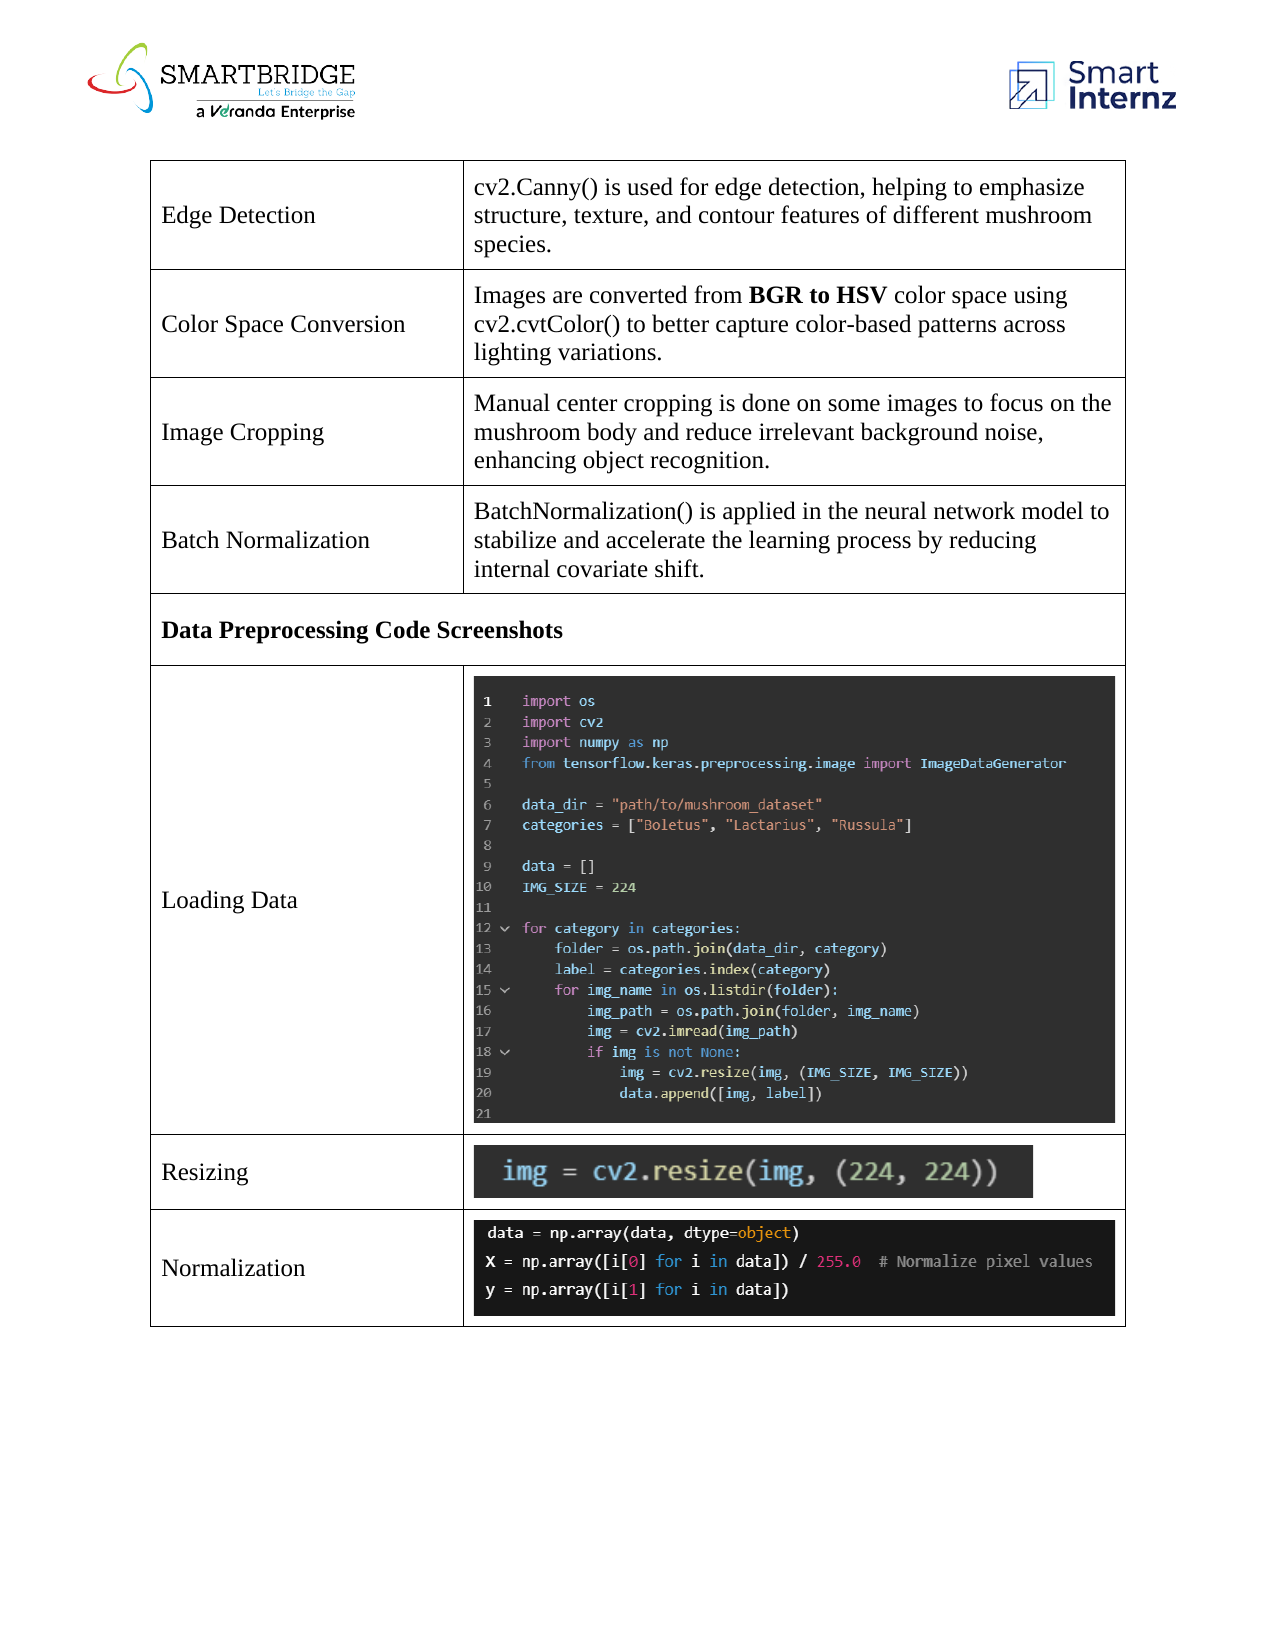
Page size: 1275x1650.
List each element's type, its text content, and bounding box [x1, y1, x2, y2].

table_cell cv2.Canny() is used for edge detection, helping to emphasize structure, texture, and contour features of different mushroom species. [464, 161, 1125, 268]
picture [473, 1145, 1034, 1198]
table_cell [464, 1210, 1125, 1326]
table_cell Images are converted from BGR to HSV color space using cv2.cvtColor() to better capture color-based patterns across lighting variations. [464, 270, 1125, 377]
table_cell Batch Normalization [151, 486, 463, 593]
picture [1004, 61, 1181, 109]
table_cell Loading Data [151, 666, 463, 1133]
table_cell Normalization [151, 1210, 463, 1326]
table_cell [464, 1135, 1125, 1208]
table_cell Image Cropping [151, 378, 463, 485]
picture [73, 20, 370, 142]
picture [473, 1220, 1116, 1316]
table_cell [464, 666, 1125, 1133]
table_cell Manual center cropping is done on some images to focus on the mushroom body and reduce irrelevant background noise, enhancing object recognition. [464, 378, 1125, 485]
table_cell Data Preprocessing Code Screenshots [151, 594, 1125, 665]
table_cell Color Space Conversion [151, 270, 463, 377]
table_cell BatchNormalization() is applied in the neural network model to stabilize and accelerate the learning process by reducing internal covariate shift. [464, 486, 1125, 593]
table_cell Edge Detection [151, 161, 463, 268]
picture [473, 676, 1116, 1123]
table_cell Resizing [151, 1135, 463, 1208]
